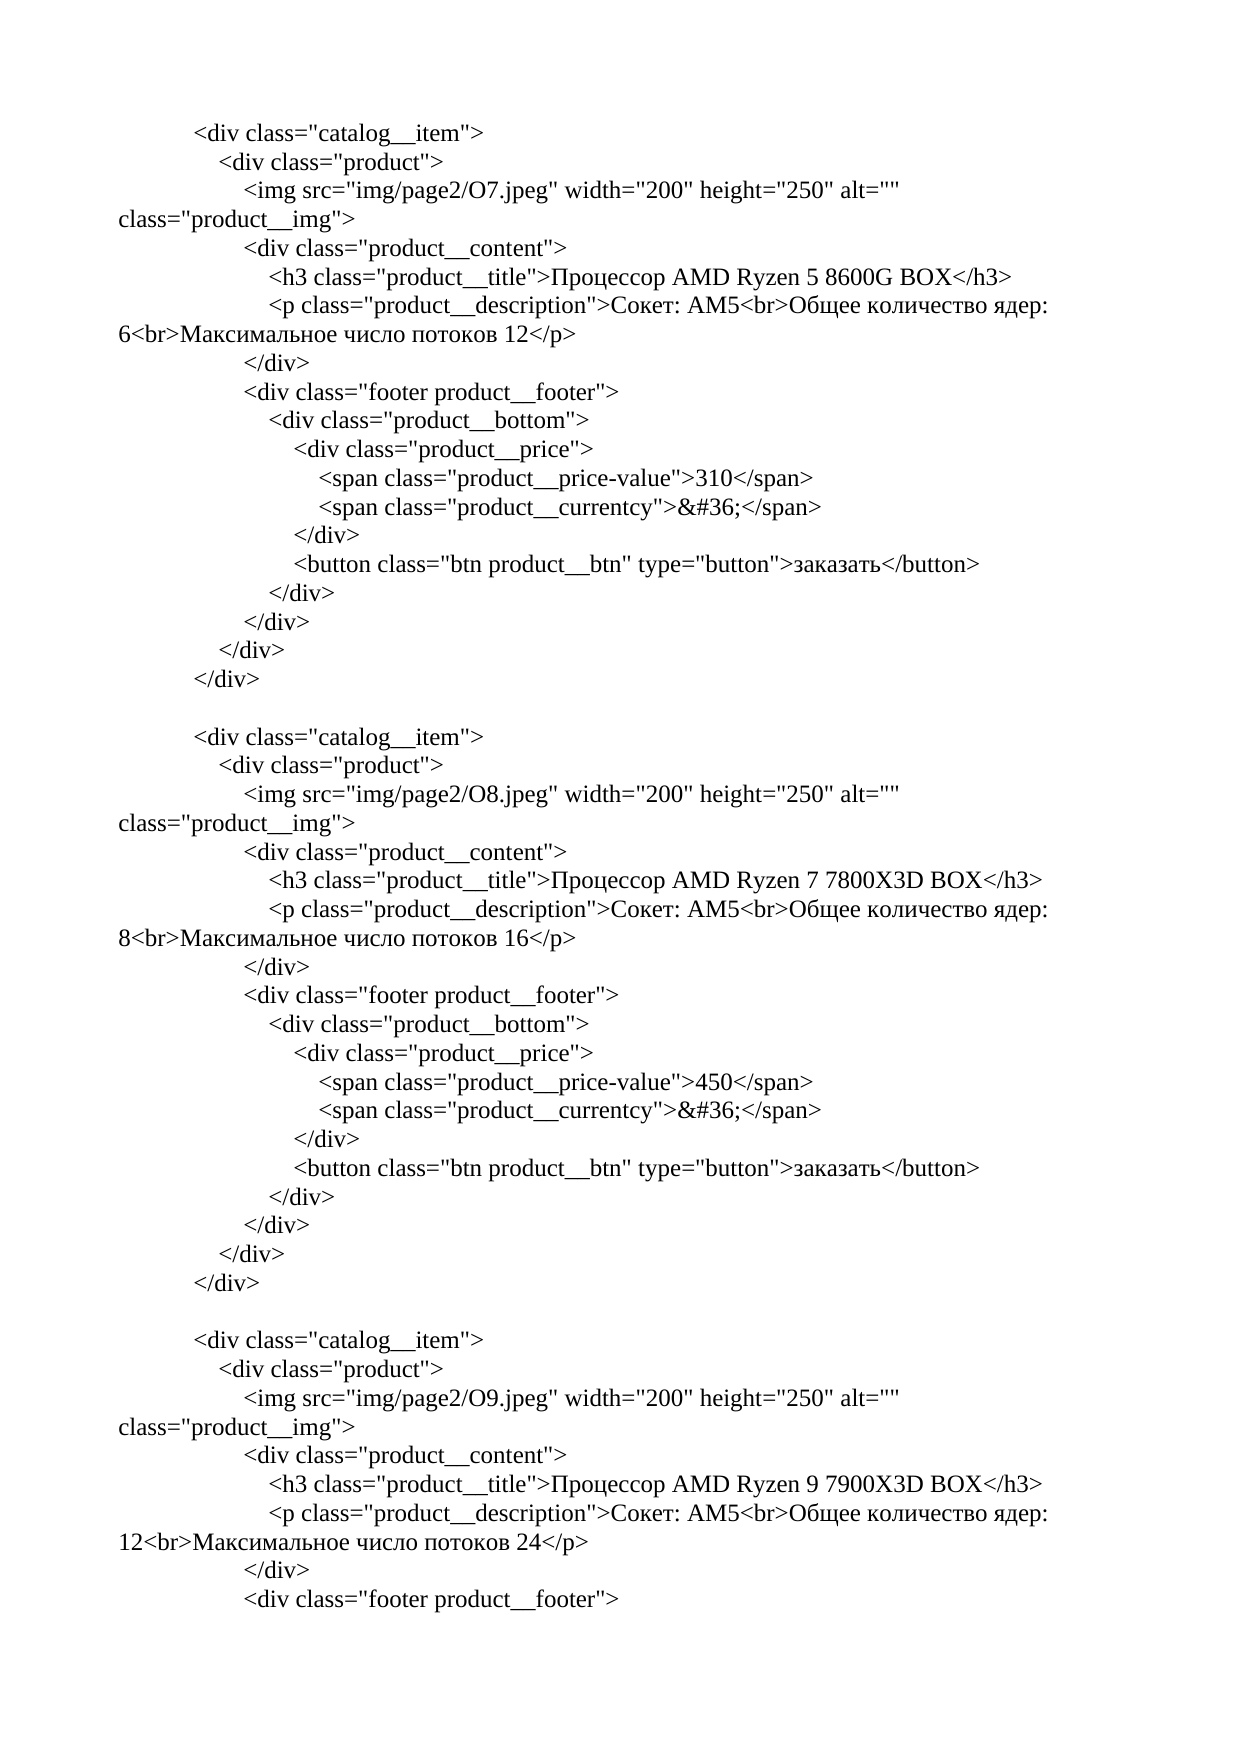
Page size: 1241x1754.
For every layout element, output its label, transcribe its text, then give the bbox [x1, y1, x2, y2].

text <img src="img/page2/O9.jpeg" width="200" height="250" alt="" class="product__img"> [118, 1383, 1122, 1441]
text </div> [118, 1124, 1122, 1153]
text <h3 class="product__title">Процессор AMD Ryzen 7 7800X3D BOX</h3> [118, 866, 1122, 894]
text <div class="footer product__footer"> [118, 1584, 1122, 1613]
text </div> [118, 521, 1122, 549]
text </div> [118, 664, 1122, 693]
text </div> [118, 636, 1122, 664]
text <span class="product__price-value">310</span> [118, 463, 1122, 492]
text <div class="product__content"> [118, 1441, 1122, 1469]
text <div class="catalog__item"> [118, 1326, 1122, 1354]
text </div> [118, 1239, 1122, 1268]
text <img src="img/page2/O7.jpeg" width="200" height="250" alt="" class="product__img"> [118, 176, 1122, 233]
text <img src="img/page2/O8.jpeg" width="200" height="250" alt="" class="product__img"> [118, 779, 1122, 837]
text <p class="product__description">Сокет: AM5<br>Общее количество ядер: 6<br>Максимальное число потоков 12</p> [118, 291, 1122, 348]
text <p class="product__description">Сокет: AM5<br>Общее количество ядер: 8<br>Максимальное число потоков 16</p> [118, 894, 1122, 952]
text <h3 class="product__title">Процессор AMD Ryzen 5 8600G BOX</h3> [118, 262, 1122, 291]
text </div> [118, 1211, 1122, 1239]
text <div class="product__bottom"> [118, 1009, 1122, 1038]
text </div> [118, 578, 1122, 607]
text </div> [118, 607, 1122, 636]
text </div> [118, 952, 1122, 981]
text </div> [118, 348, 1122, 377]
text <div class="product__price"> [118, 1038, 1122, 1067]
text </div> [118, 1268, 1122, 1297]
text <span class="product__currentcy">&#36;</span> [118, 1096, 1122, 1124]
text </div> [118, 1556, 1122, 1584]
text <button class="btn product__btn" type="button">заказать</button> [118, 549, 1122, 578]
text <div class="product"> [118, 751, 1122, 779]
text <button class="btn product__btn" type="button">заказать</button> [118, 1153, 1122, 1182]
text <div class="product"> [118, 147, 1122, 176]
text <div class="product__content"> [118, 233, 1122, 262]
text <span class="product__price-value">450</span> [118, 1067, 1122, 1096]
text </div> [118, 1182, 1122, 1211]
text <div class="footer product__footer"> [118, 981, 1122, 1009]
text <span class="product__currentcy">&#36;</span> [118, 492, 1122, 521]
text <div class="footer product__footer"> [118, 377, 1122, 406]
text <div class="product__bottom"> [118, 406, 1122, 434]
text <div class="catalog__item"> [118, 118, 1122, 147]
text <div class="product__content"> [118, 837, 1122, 866]
text <h3 class="product__title">Процессор AMD Ryzen 9 7900X3D BOX</h3> [118, 1469, 1122, 1498]
text <div class="product"> [118, 1354, 1122, 1383]
text <p class="product__description">Сокет: AM5<br>Общее количество ядер: 12<br>Максимальное число потоков 24</p> [118, 1498, 1122, 1556]
text <div class="product__price"> [118, 434, 1122, 463]
text <div class="catalog__item"> [118, 722, 1122, 751]
